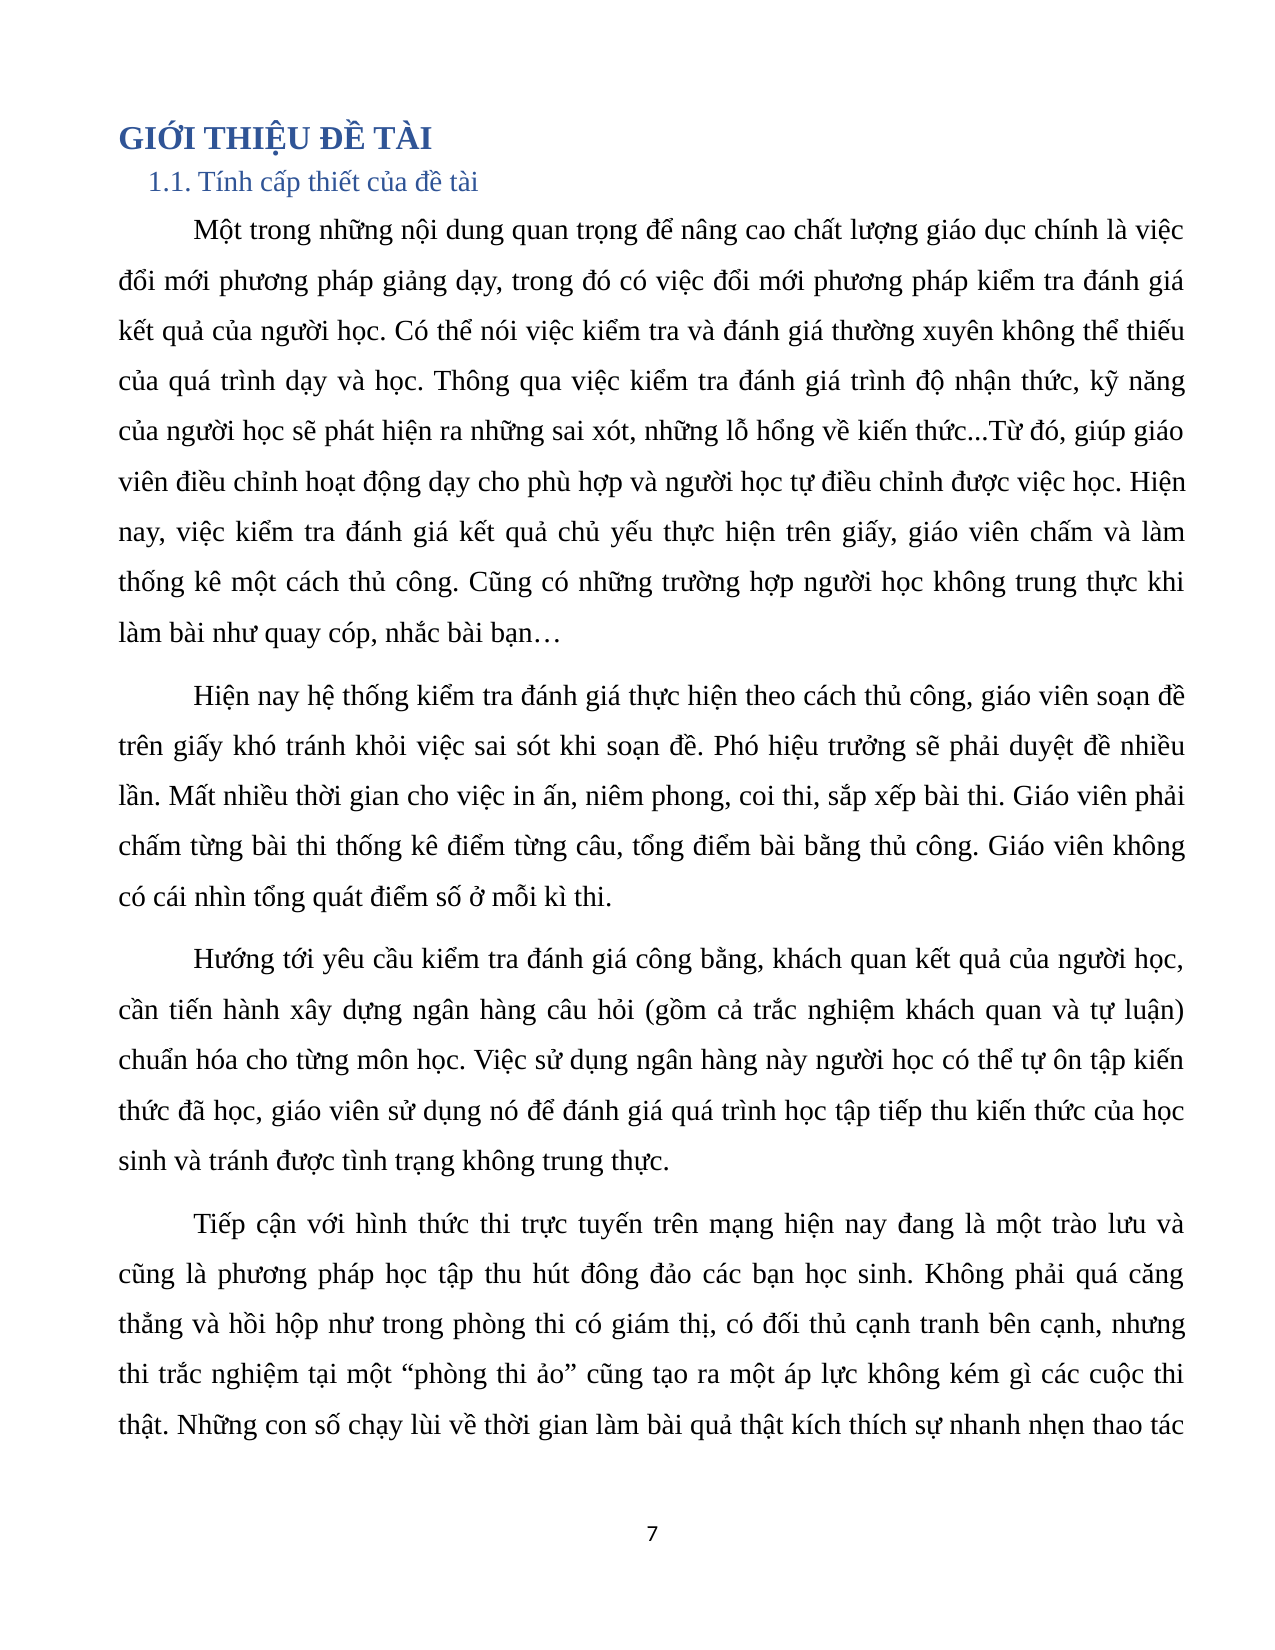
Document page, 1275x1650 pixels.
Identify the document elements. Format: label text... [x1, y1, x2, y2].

subtitle Tính cấp thiết của đề tài [148, 164, 1186, 197]
text Hiện nay hệ thống kiểm tra đánh giá thực hiện theo cách thủ công, giáo viên soạn đề trên giấy khó tránh khỏi việc sai sót khi soạn đề. Phó hiệu trưởng sẽ phải duyệt đề nhiều lần. Mất nhiều thời gian cho việc in ấn, niêm phong, coi thi, sắp xếp bài thi. Giáo viên phải chấm từng bài thi thống kê điểm từng câu, tổng điểm bài bằng thủ công. Giáo viên không có cái nhìn tổng quát điểm số ở mỗi kì thi. [118, 678, 1186, 912]
text Một trong những nội dung quan trọng để nâng cao chất lượng giáo dục chính là việc đổi mới phương pháp giảng dạy, trong đó có việc đổi mới phương pháp kiểm tra đánh giá kết quả của người học. Có thể nói việc kiểm tra và đánh giá thường xuyên không thể thiếu của quá trình dạy và học. Thông qua việc kiểm tra đánh giá trình độ nhận thức, kỹ năng của người học sẽ phát hiện ra những sai xót, những lỗ hổng về kiến thức...Từ đó, giúp giáo viên điều chỉnh hoạt động dạy cho phù hợp và người học tự điều chỉnh được việc học. Hiện nay, việc kiểm tra đánh giá kết quả chủ yếu thực hiện trên giấy, giáo viên chấm và làm thống kê một cách thủ công. Cũng có những trường hợp người học không trung thực khi làm bài như quay cóp, nhắc bài bạn… [118, 212, 1186, 648]
subtitle GIỚI THIỆU ĐỀ TÀI [118, 118, 1186, 156]
text Hướng tới yêu cầu kiểm tra đánh giá công bằng, khách quan kết quả của người học, cần tiến hành xây dựng ngân hàng câu hỏi (gồm cả trắc nghiệm khách quan và tự luận) chuẩn hóa cho từng môn học. Việc sử dụng ngân hàng này người học có thể tự ôn tập kiến thức đã học, giáo viên sử dụng nó để đánh giá quá trình học tập tiếp thu kiến thức của học sinh và tránh được tình trạng không trung thực. [118, 942, 1186, 1176]
